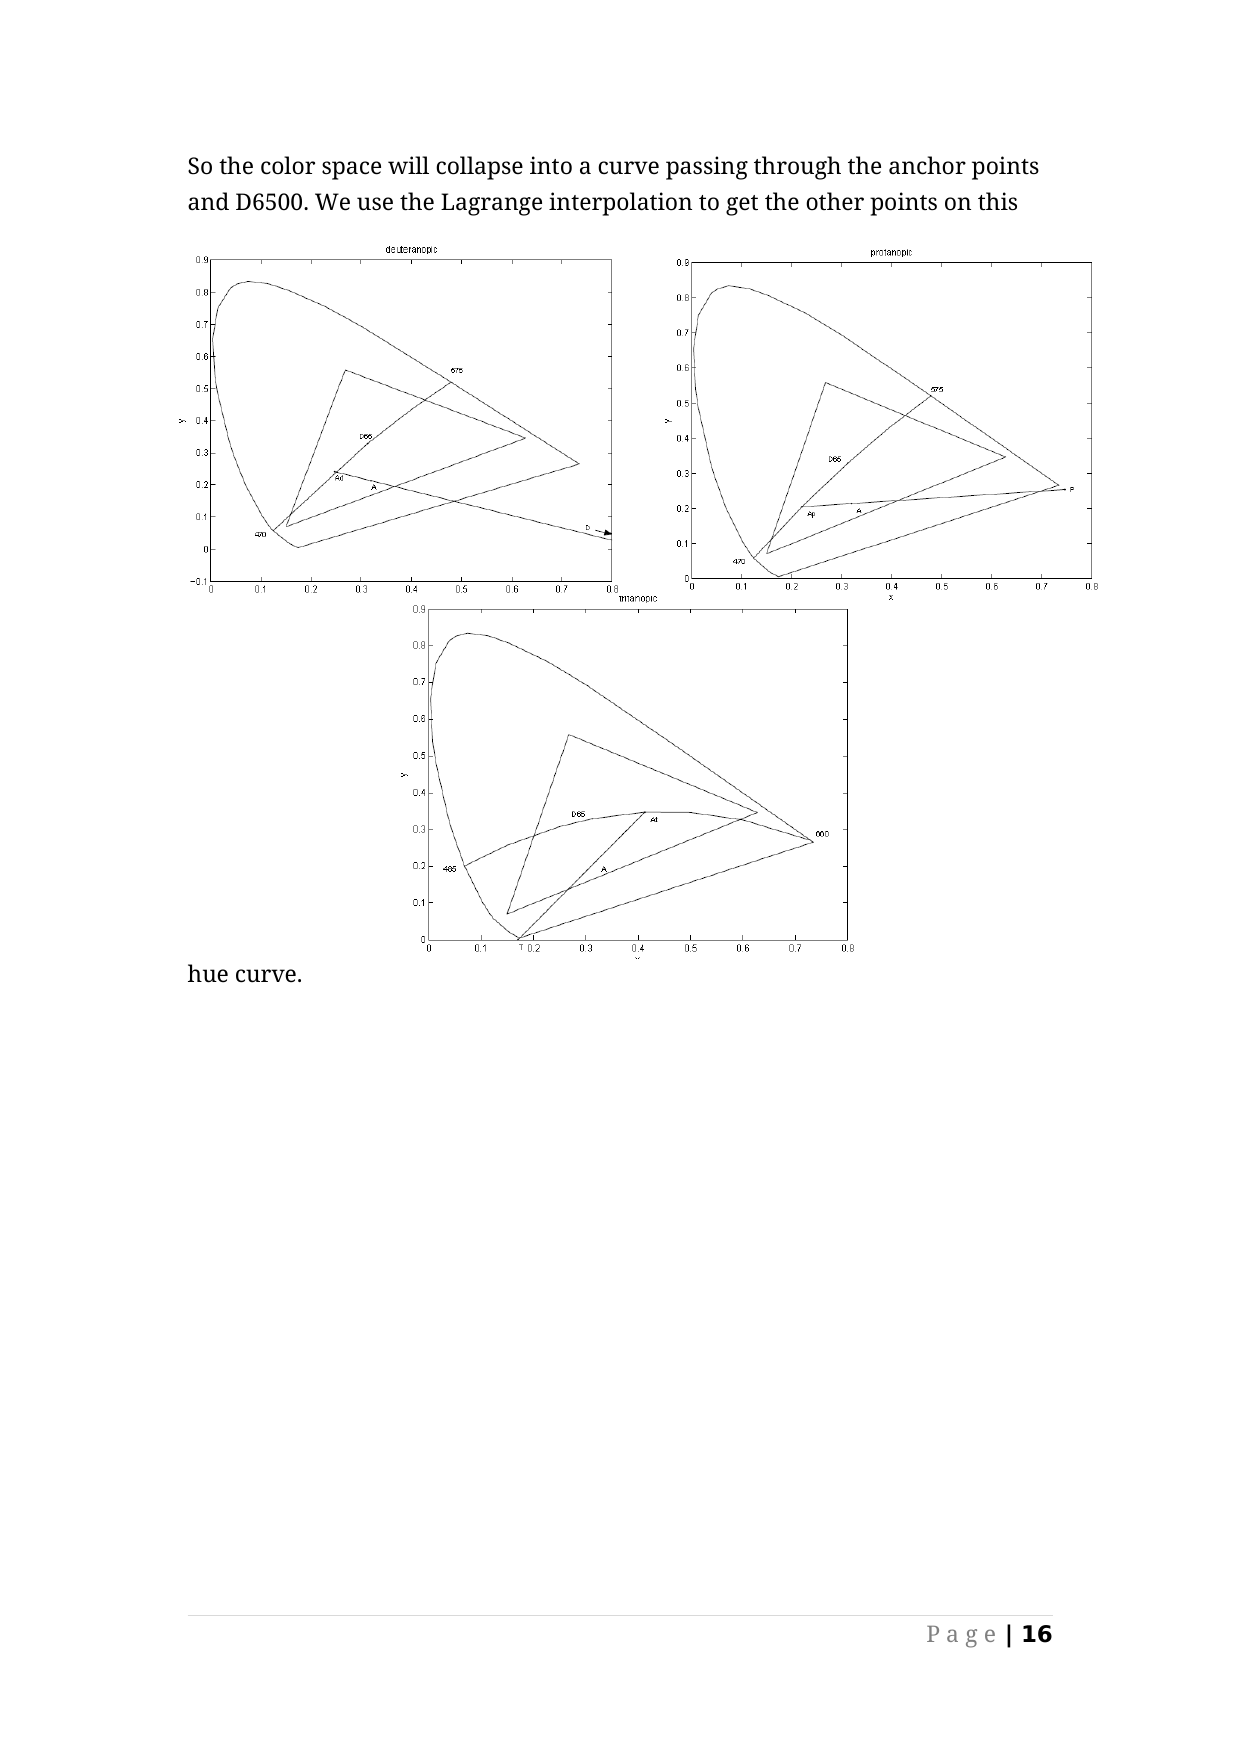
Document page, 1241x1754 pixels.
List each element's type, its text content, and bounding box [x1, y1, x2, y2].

text So the color space will collapse into a curve passing through the anchor points and D6500. We use the Lagrange interpolation to get the other points on this hue curve. [187, 150, 1053, 596]
picture [175, 244, 1112, 959]
text So the color space will collapse into a curve passing through the anchor points and D6500. We use the Lagrange interpolation to get the other points on this hue curve. [187, 607, 1053, 989]
